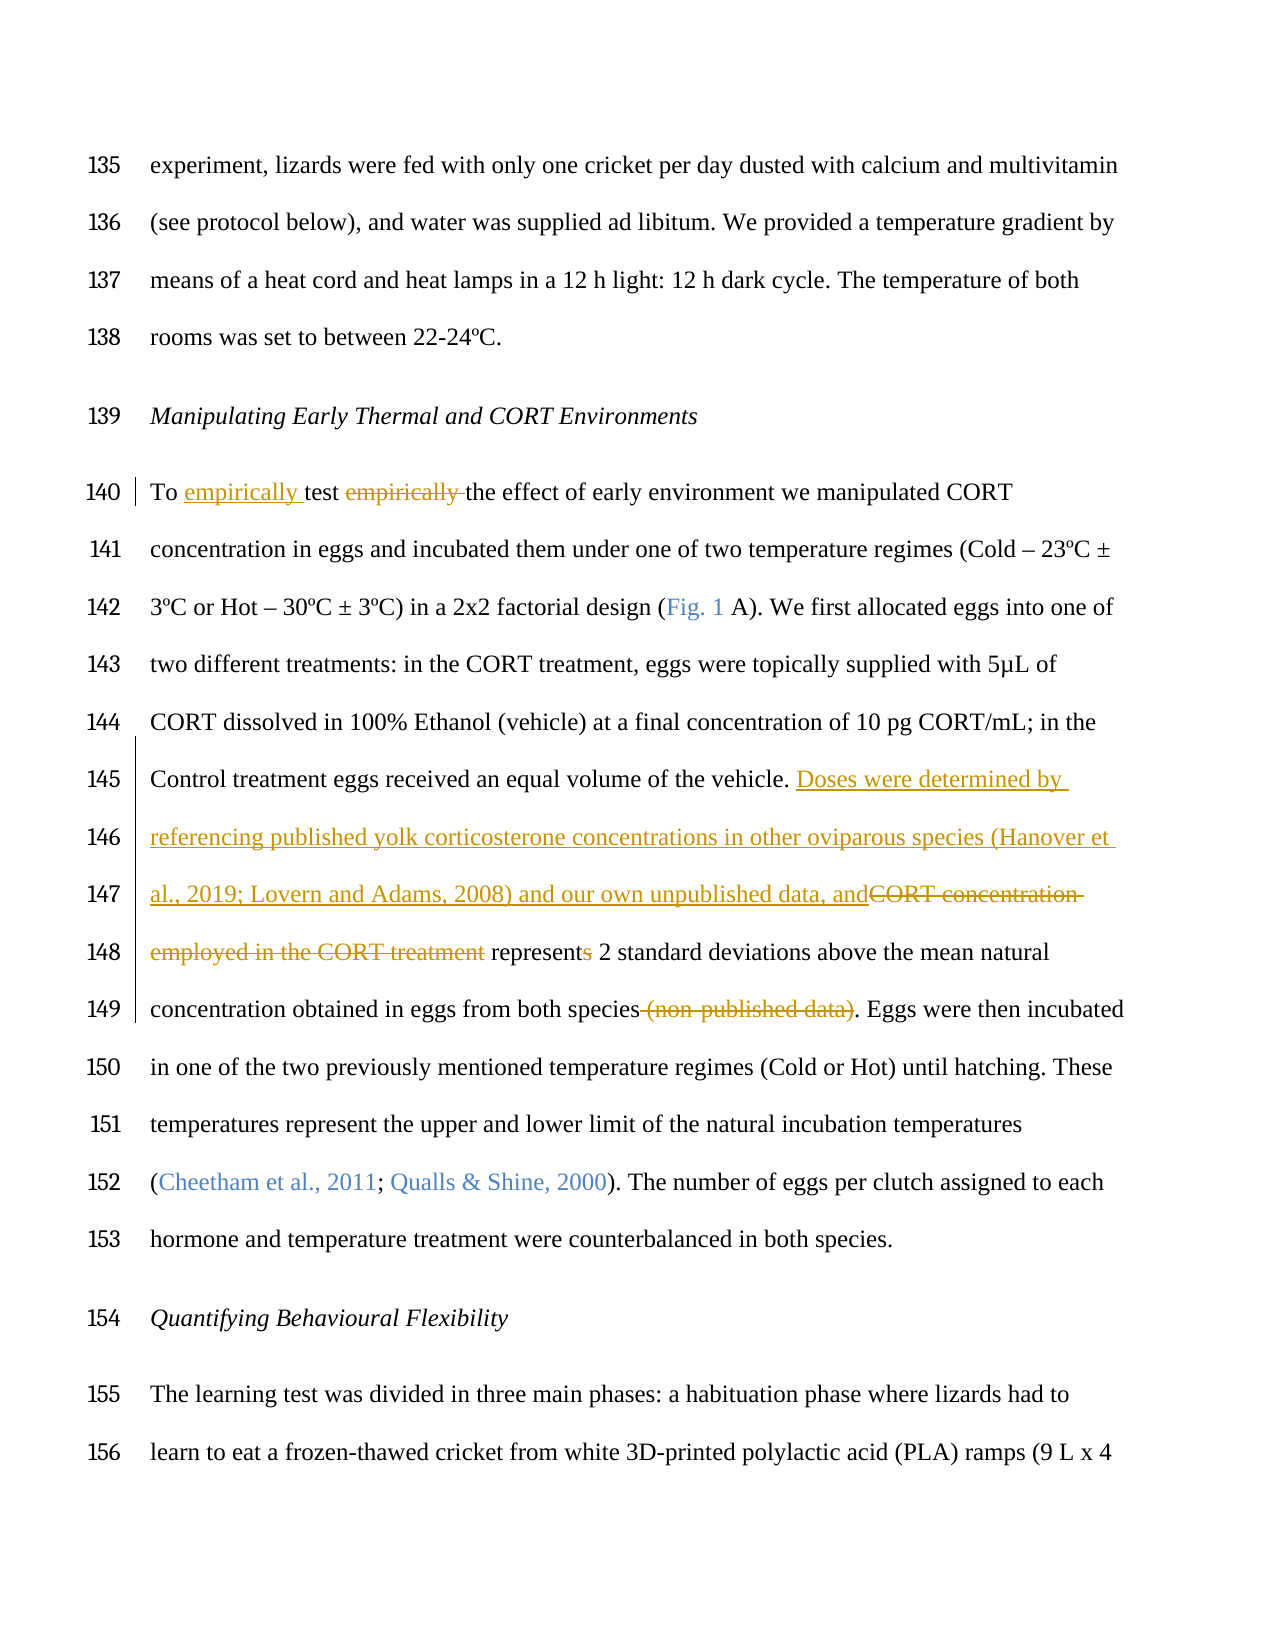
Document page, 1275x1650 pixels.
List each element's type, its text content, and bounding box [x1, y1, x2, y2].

text To test the effect of early environment we manipulated CORT concentration in eggs and incubated them under one of two temperature regimes (Cold – 23ºC ± 3ºC or Hot – 30ºC ± 3ºC) in a 2x2 factorial design (Fig. 1 A). We first allocated eggs into one of two different treatments: in the CORT treatment, eggs were topically supplied with 5µL of CORT dissolved in 100% Ethanol (vehicle) at a final concentration of 10 pg CORT/mL; in the Control treatment eggs received an equal volume of the vehicle. represent 2 standard deviations above the mean natural concentration obtained in eggs from both species. Eggs were then incubated in one of the two previously mentioned temperature regimes (Cold or Hot) until hatching. These temperatures represent the upper and lower limit of the natural incubation temperatures (Cheetham et al., 2011; Qualls & Shine, 2000). The number of eggs per clutch assigned to each hormone and temperature treatment were counterbalanced in both species. [150, 477, 1125, 1253]
subtitle Quantifying Behavioural Flexibility [150, 1303, 1125, 1332]
subtitle Manipulating Early Thermal and CORT Environments [150, 401, 1125, 429]
